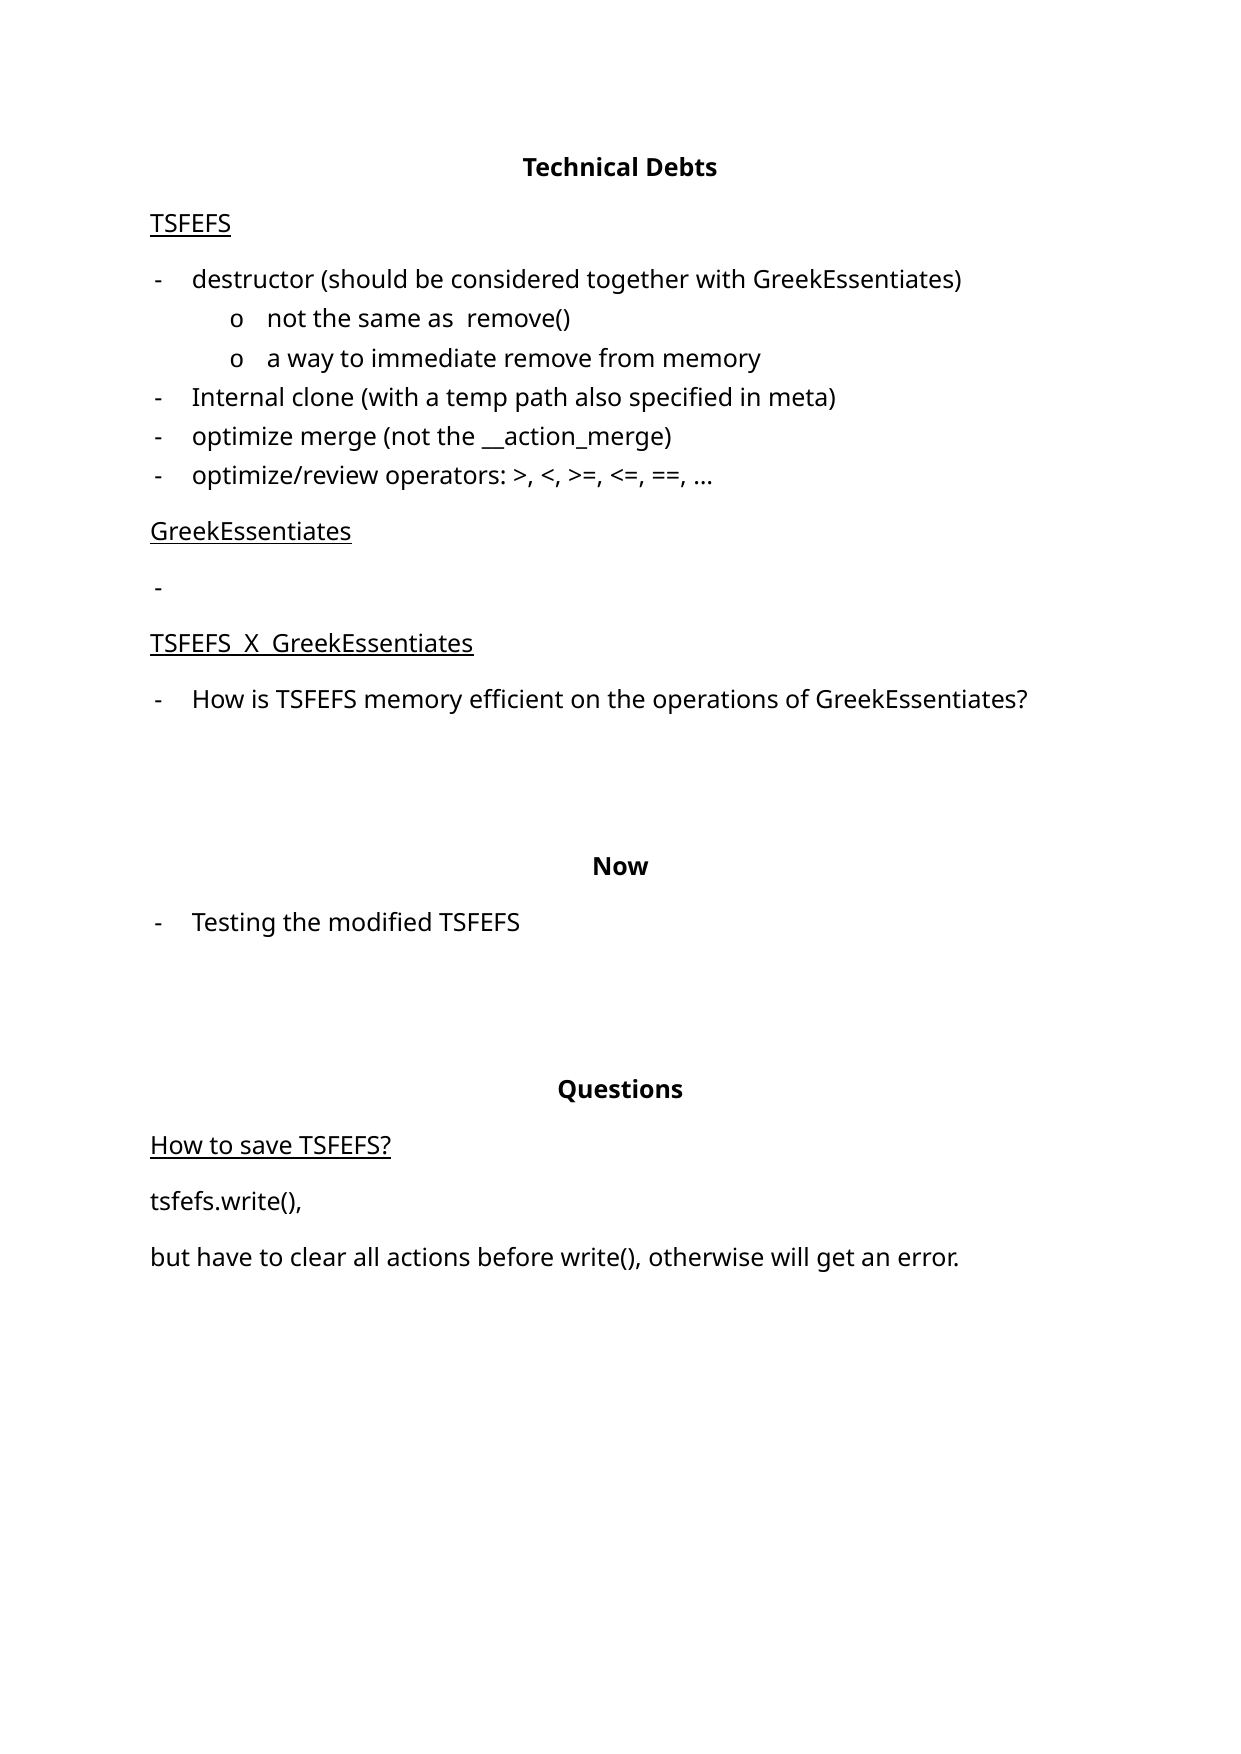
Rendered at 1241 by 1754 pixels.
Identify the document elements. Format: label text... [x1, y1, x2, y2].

text Now [150, 849, 1090, 883]
text Questions [150, 1072, 1090, 1106]
text tsfefs.write(), [150, 1184, 1090, 1218]
list a way to immediate remove from memory [229, 340, 1090, 374]
text How to save TSFEFS? [150, 1128, 1090, 1162]
list Internal clone (with a temp path also specified in meta) [154, 379, 1090, 414]
list optimize/review operators: >, <, >=, <=, ==, … [154, 458, 1090, 492]
list destructor (should be considered together with GreekEssentiates) [154, 262, 1090, 296]
text TSFEFS X GreekEssentiates [150, 625, 1090, 659]
list Testing the modified TSFEFS [154, 904, 1090, 939]
list optimize merge (not the __action_merge) [154, 419, 1090, 453]
text Technical Debts [150, 150, 1090, 184]
list How is TSFEFS memory efficient on the operations of GreekEssentiates? [154, 681, 1090, 715]
text GreekEssentiates [150, 514, 1090, 548]
text but have to clear all actions before write(), otherwise will get an error. [150, 1239, 1090, 1274]
text TSFEFS [150, 206, 1090, 240]
list not the same as remove() [229, 301, 1090, 335]
